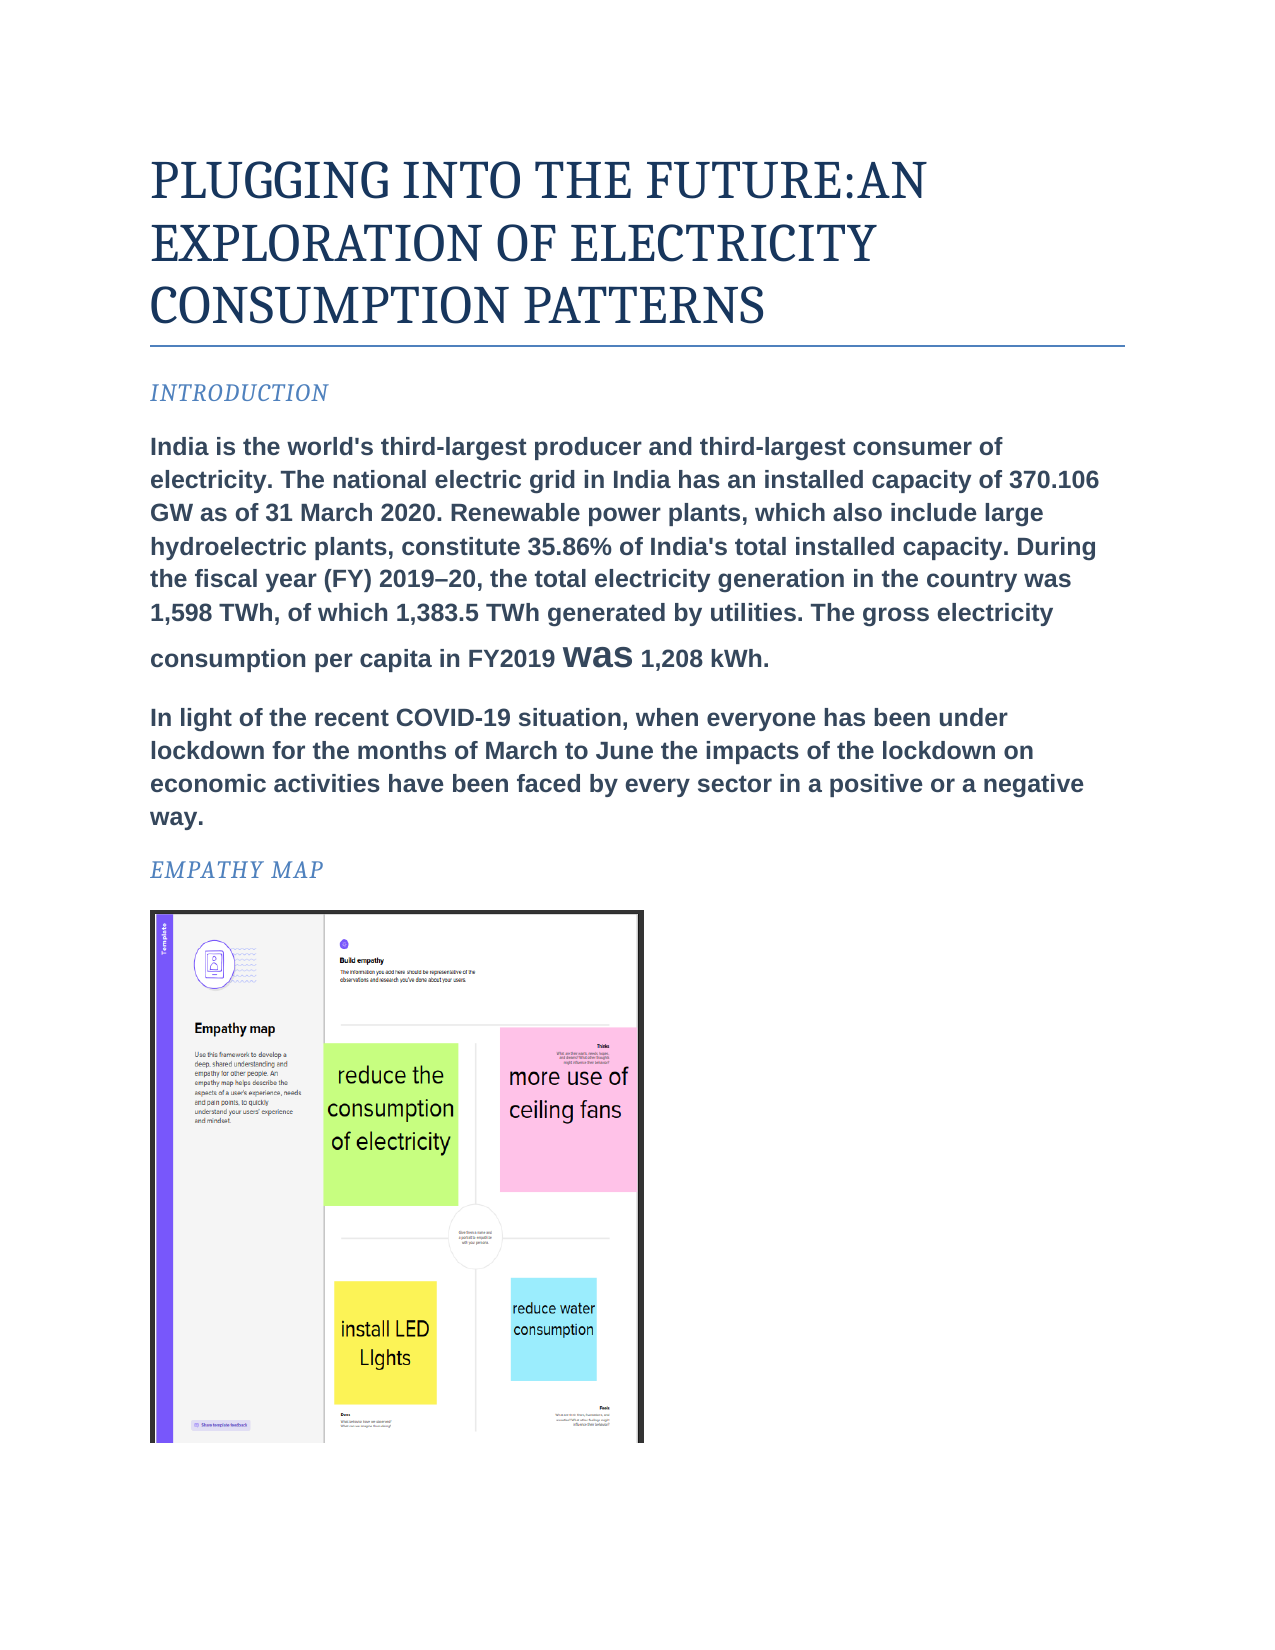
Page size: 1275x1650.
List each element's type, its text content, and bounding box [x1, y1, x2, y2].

text India is the world's third-largest producer and third-largest consumer of electricity. The national electric grid in India has an installed capacity of 370.106 GW as of 31 March 2020. Renewable power plants, which also include large hydroelectric plants, constitute 35.86% of India's total installed capacity. During the fiscal year (FY) 2019–20, the total electricity generation in the country was 1,598 TWh, of which 1,383.5 TWh generated by utilities. The gross electricity consumption per capita in FY2019 was 1,208 kWh. [150, 432, 1125, 676]
subtitle EMPATHY MAP [150, 856, 1125, 885]
subtitle INTRODUCTION [150, 378, 1125, 407]
picture [150, 910, 644, 1443]
title PLUGGING INTO THE FUTURE:AN EXPLORATION OF ELECTRICITY CONSUMPTION PATTERNS [150, 150, 1125, 345]
text In light of the recent COVID-19 situation, when everyone has been under lockdown for the months of March to June the impacts of the lockdown on economic activities have been faced by every sector in a positive or a negative way. [150, 703, 1125, 831]
